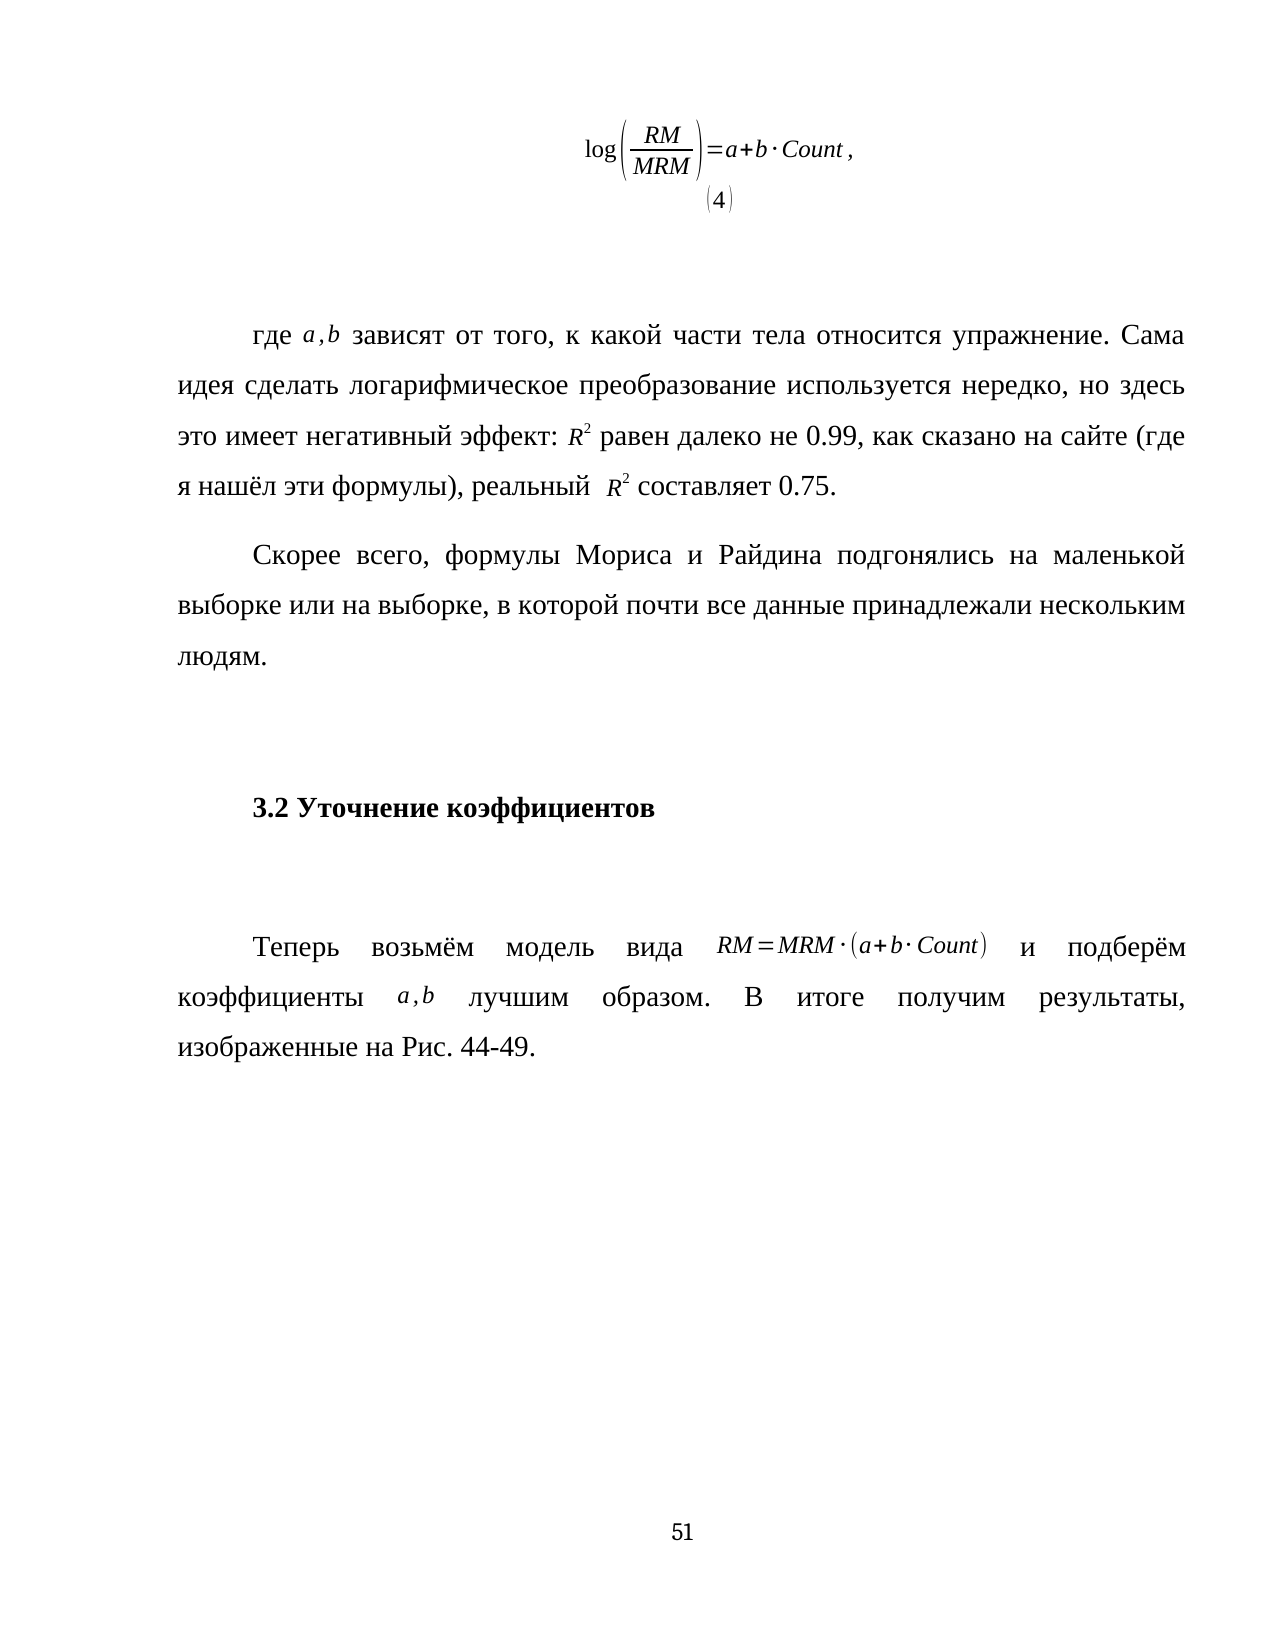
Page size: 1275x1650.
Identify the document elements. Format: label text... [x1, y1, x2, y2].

subtitle 3.2 Уточнение коэффициентов [252, 791, 1186, 824]
text где зависят от того, к какой части тела относится упражнение. Сама идея сделать логарифмическое преобразование используется нередко, но здесь это имеет негативный эффект: равен далеко не 0.99, как сказано на сайте (где я нашёл эти формулы), реальный составляет 0.75. [177, 317, 1186, 502]
text Скорее всего, формулы Мориса и Райдина подгонялись на маленькой выборке или на выборке, в которой почти все данные принадлежали нескольким людям. [177, 537, 1186, 671]
text Теперь возьмём модель вида и подберём коэффициенты лучшим образом. В итоге получим результаты, изображенные на Рис. 44-49. [177, 929, 1186, 1063]
